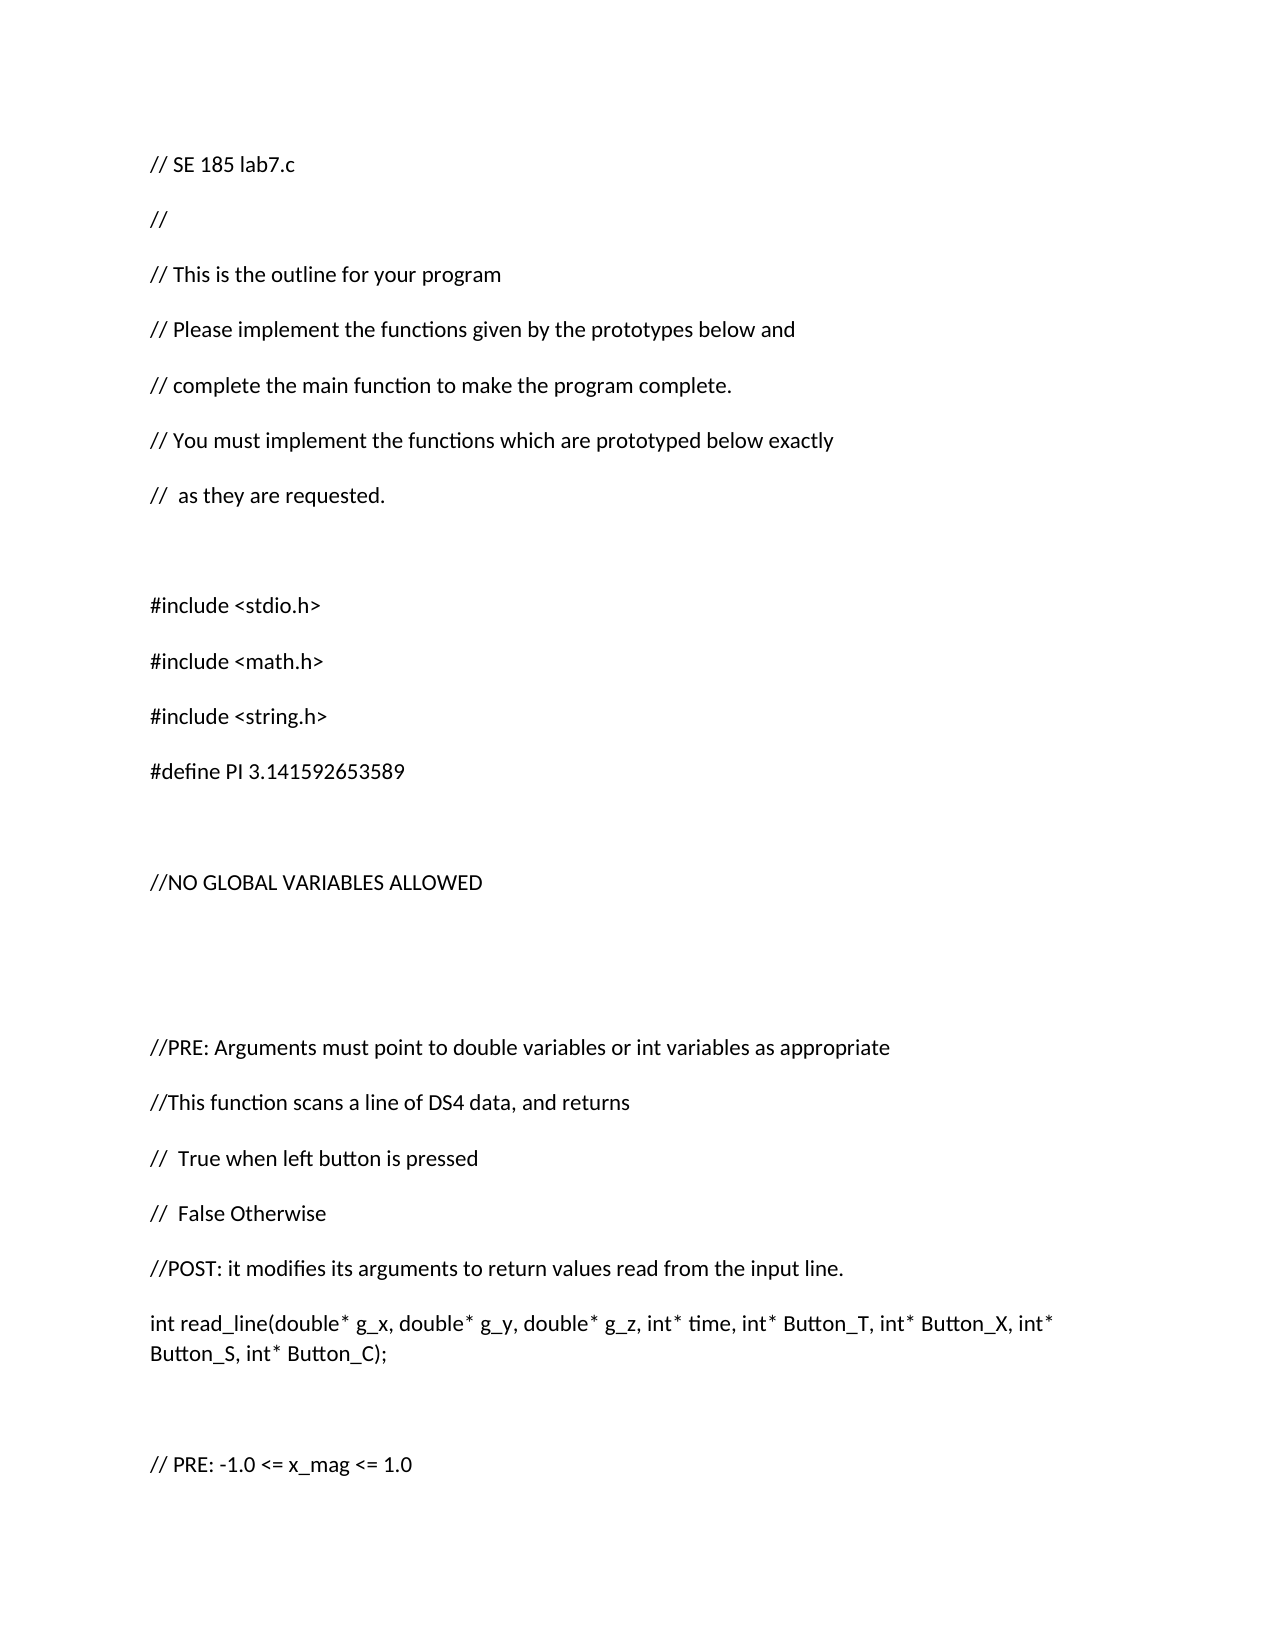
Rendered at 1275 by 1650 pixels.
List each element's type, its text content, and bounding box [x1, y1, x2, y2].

subtitle #include <stdio.h> [150, 592, 1125, 620]
subtitle //NO GLOBAL VARIABLES ALLOWED [150, 868, 1125, 896]
subtitle //POST: it modifies its arguments to return values read from the input line. [150, 1254, 1125, 1282]
subtitle int read_line(double* g_x, double* g_y, double* g_z, int* time, int* Button_T, int* Button_X, int* Button_S, int* Button_C); [150, 1309, 1125, 1368]
subtitle #define PI 3.141592653589 [150, 757, 1125, 785]
subtitle #include <string.h> [150, 702, 1125, 730]
subtitle //PRE: Arguments must point to double variables or int variables as appropriate [150, 1033, 1125, 1061]
subtitle // False Otherwise [150, 1199, 1125, 1227]
subtitle #include <math.h> [150, 647, 1125, 675]
subtitle // as they are requested. [150, 481, 1125, 509]
subtitle // PRE: -1.0 <= x_mag <= 1.0 [150, 1450, 1125, 1478]
subtitle // SE 185 lab7.c [150, 150, 1125, 178]
subtitle // True when left button is pressed [150, 1144, 1125, 1172]
subtitle // [150, 205, 1125, 233]
subtitle // You must implement the functions which are prototyped below exactly [150, 426, 1125, 454]
subtitle // Please implement the functions given by the prototypes below and [150, 316, 1125, 344]
subtitle //This function scans a line of DS4 data, and returns [150, 1088, 1125, 1117]
subtitle // complete the main function to make the program complete. [150, 371, 1125, 399]
subtitle // This is the outline for your program [150, 260, 1125, 288]
